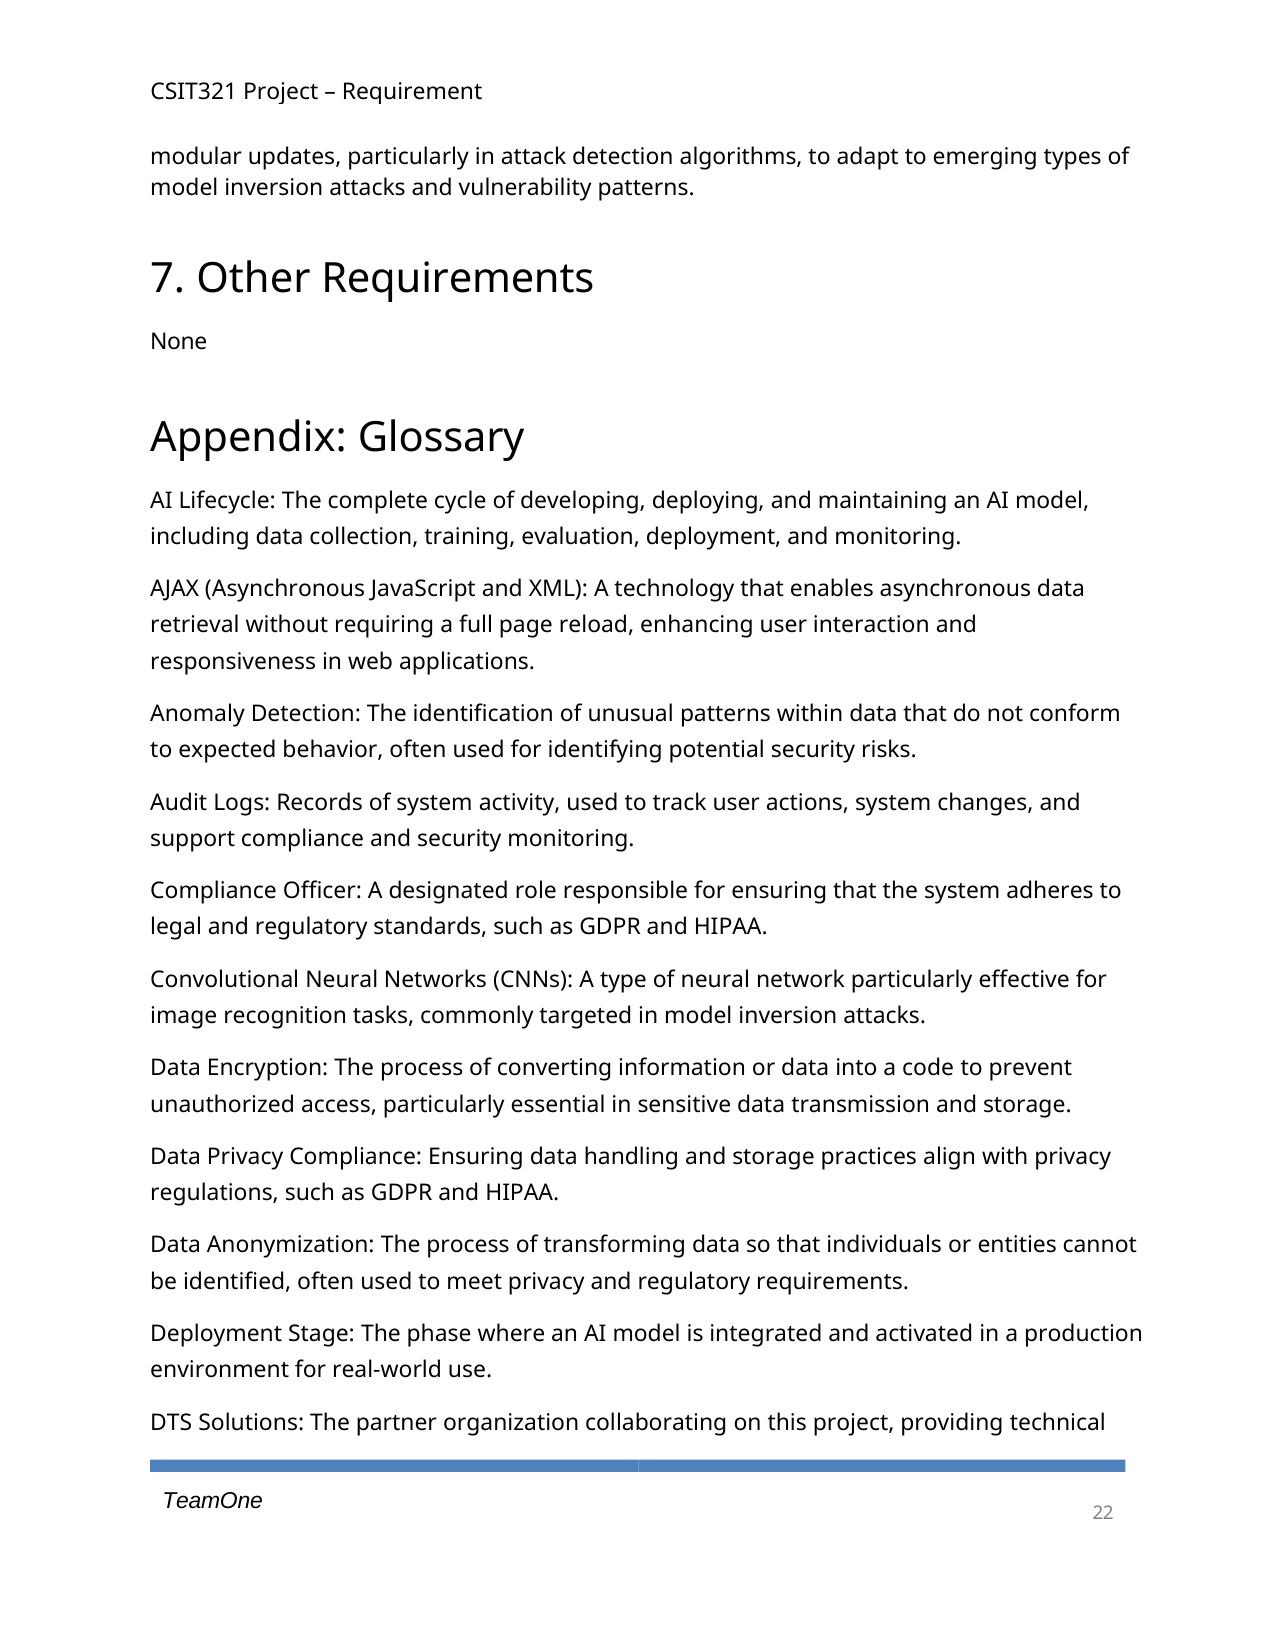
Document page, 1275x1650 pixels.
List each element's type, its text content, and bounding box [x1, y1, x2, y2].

text Data Privacy Compliance: Ensuring data handling and storage practices align with privacy regulations, such as GDPR and HIPAA. [150, 1140, 1162, 1207]
text Anomaly Detection: The identification of unusual patterns within data that do not conform to expected behavior, often used for identifying potential security risks. [150, 697, 1124, 764]
text Convolutional Neural Networks (CNNs): A type of neural network particularly effective for image recognition tasks, commonly targeted in model inversion attacks. [150, 963, 1162, 1030]
subtitle Other Requirements [150, 248, 1162, 305]
text Deployment Stage: The phase where an AI model is integrated and activated in a production environment for real-world use. [150, 1317, 1162, 1384]
text Compliance Officer: A designated role responsible for ensuring that the system adheres to legal and regulatory standards, such as GDPR and HIPAA. [150, 874, 1124, 941]
text None [150, 325, 1162, 356]
subtitle Appendix: Glossary [150, 407, 1162, 464]
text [150, 1406, 1124, 1437]
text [150, 139, 1162, 202]
text AI Lifecycle: The complete cycle of developing, deploying, and maintaining an AI model, including data collection, training, evaluation, deployment, and monitoring. [150, 484, 1124, 551]
text Data Anonymization: The process of transforming data so that individuals or entities cannot be identified, often used to meet privacy and regulatory requirements. [150, 1228, 1162, 1296]
text Audit Logs: Records of system activity, used to track user actions, system changes, and support compliance and security monitoring. [150, 785, 1162, 853]
text AJAX (Asynchronous JavaScript and XML): A technology that enables asynchronous data retrieval without requiring a full page reload, enhancing user interaction and responsiveness in web applications. [150, 572, 1124, 676]
text Data Encryption: The process of converting information or data into a code to prevent unauthorized access, particularly essential in sensitive data transmission and storage. [150, 1051, 1124, 1119]
